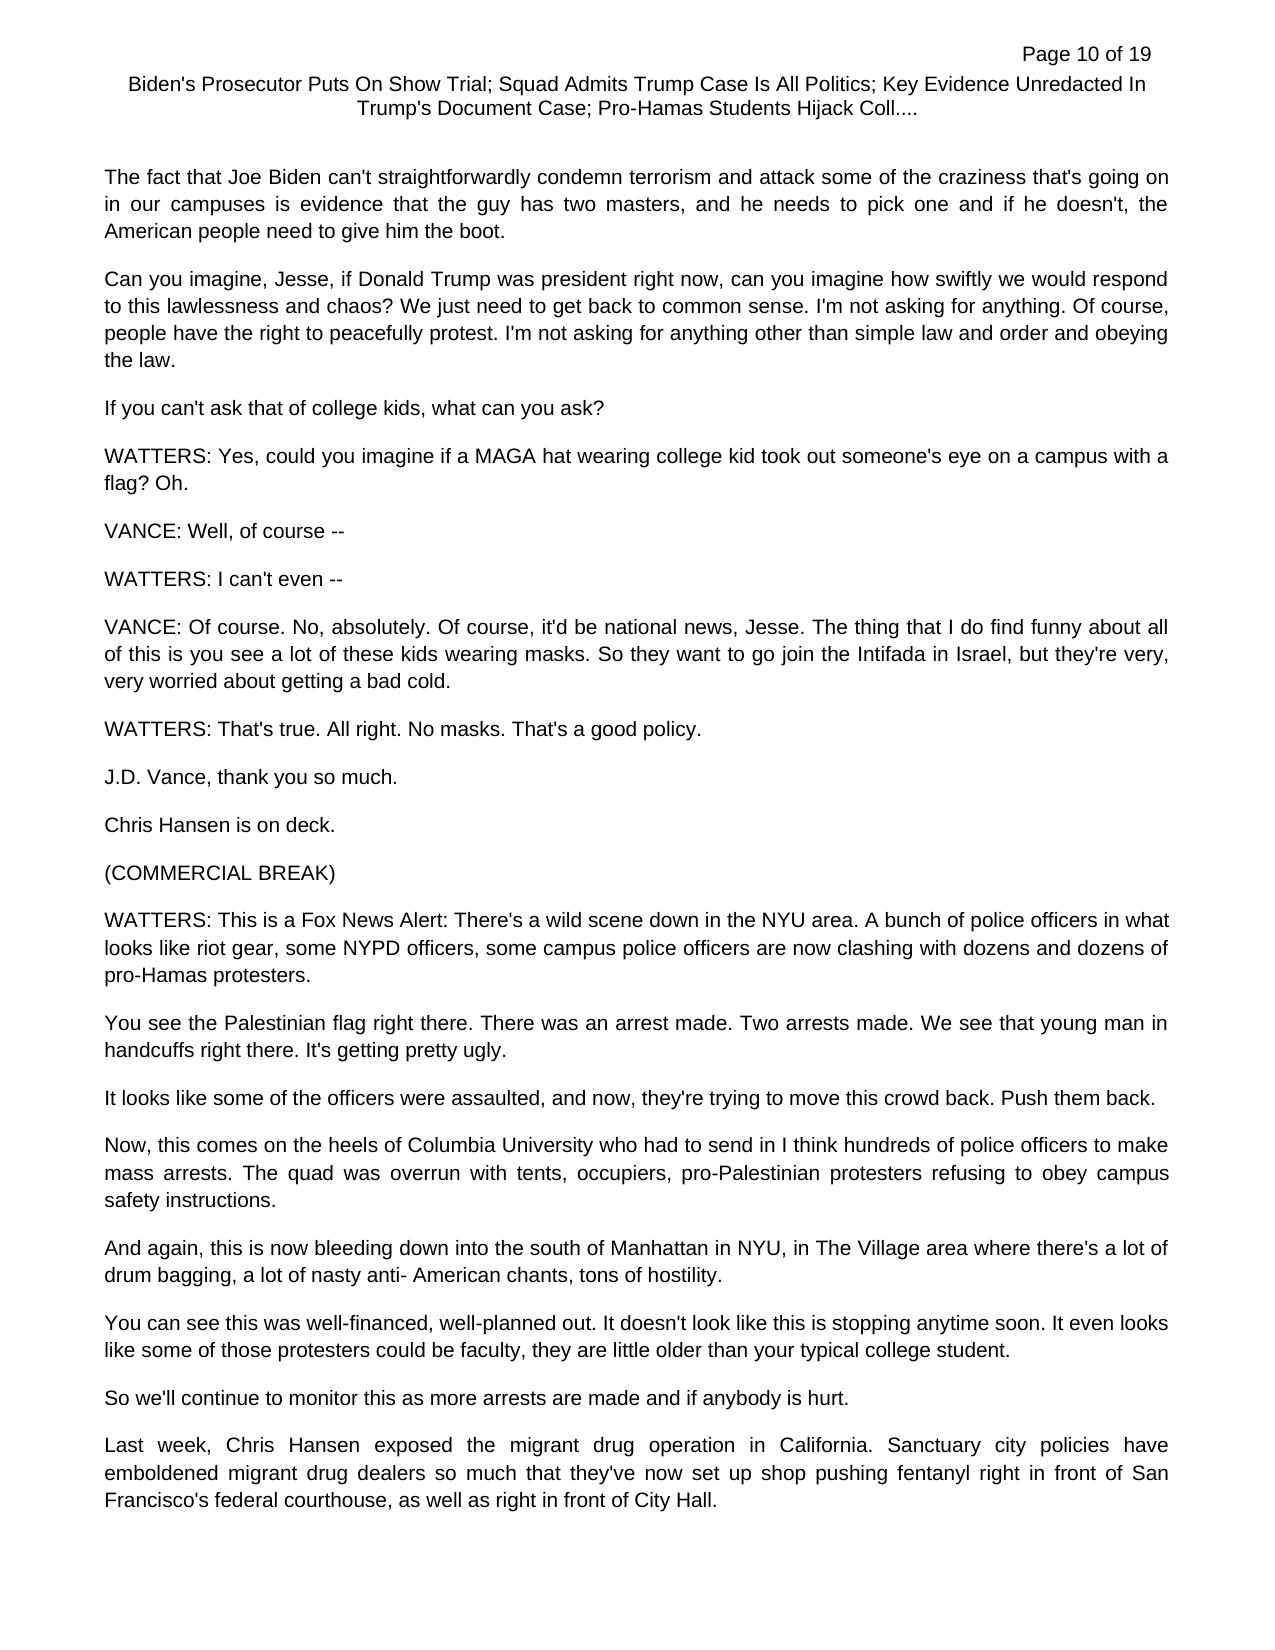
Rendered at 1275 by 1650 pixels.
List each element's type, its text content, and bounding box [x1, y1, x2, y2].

text You see the Palestinian flag right there. There was an arrest made. Two arrests made. We see that young man in handcuffs right there. It's getting pretty ugly. [104, 1007, 1171, 1061]
text Now, this comes on the heels of Columbia University who had to send in I think hundreds of police officers to make mass arrests. The quad was overrun with tents, occupiers, pro-Palestinian protesters refusing to obey campus safety instructions. [104, 1130, 1171, 1211]
text And again, this is now bleeding down into the south of Manhattan in NYU, in The Village area where there's a lot of drum bagging, a lot of nasty anti- American chants, tons of hostility. [104, 1232, 1171, 1286]
text Chris Hansen is on deck. [104, 809, 1171, 836]
text WATTERS: Yes, could you imagine if a MAGA hat wearing college kid took out someone's eye on a campus with a flag? Oh. [104, 441, 1171, 495]
text WATTERS: This is a Fox News Alert: There's a wild scene down in the NYU area. A bunch of police officers in what looks like riot gear, some NYPD officers, some campus police officers are now clashing with dozens and dozens of pro-Hamas protesters. [104, 905, 1171, 986]
text WATTERS: That's true. All right. No masks. That's a good policy. [104, 713, 1171, 741]
text Can you imagine, Jesse, if Donald Trump was president right now, can you imagine how swiftly we would respond to this lawlessness and chaos? We just need to get back to common sense. I'm not asking for anything. Of course, people have the right to peacefully protest. I'm not asking for anything other than simple law and order and obeying the law. [104, 263, 1171, 372]
text WATTERS: I can't even -- [104, 563, 1171, 591]
text The fact that Joe Biden can't straightforwardly condemn terrorism and attack some of the craziness that's going on in our campuses is evidence that the guy has two masters, and he needs to pick one and if he doesn't, the American people need to give him the boot. [104, 161, 1171, 243]
text VANCE: Of course. No, absolutely. Of course, it'd be national news, Jesse. The thing that I do find funny about all of this is you see a lot of these kids wearing masks. So they want to go join the Intifada in Israel, but they're very, very worried about getting a bad cold. [104, 611, 1171, 693]
text VANCE: Well, of course -- [104, 516, 1171, 543]
text (COMMERCIAL BREAK) [104, 857, 1171, 884]
text You can see this was well-financed, well-planned out. It doesn't look like this is stopping anytime soon. It even looks like some of those protesters could be faculty, they are little older than your typical college student. [104, 1307, 1171, 1361]
text So we'll continue to monitor this as more arrests are made and if anybody is hurt. [104, 1382, 1171, 1409]
text Last week, Chris Hansen exposed the migrant drug operation in California. Sanctuary city policies have emboldened migrant drug dealers so much that they've now set up shop pushing fentanyl right in front of San Francisco's federal courthouse, as well as right in front of City Hall. [104, 1430, 1171, 1511]
text If you can't ask that of college kids, what can you ask? [104, 393, 1171, 420]
text It looks like some of the officers were assaulted, and now, they're trying to move this crowd back. Push them back. [104, 1082, 1171, 1109]
text J.D. Vance, thank you so much. [104, 761, 1171, 788]
